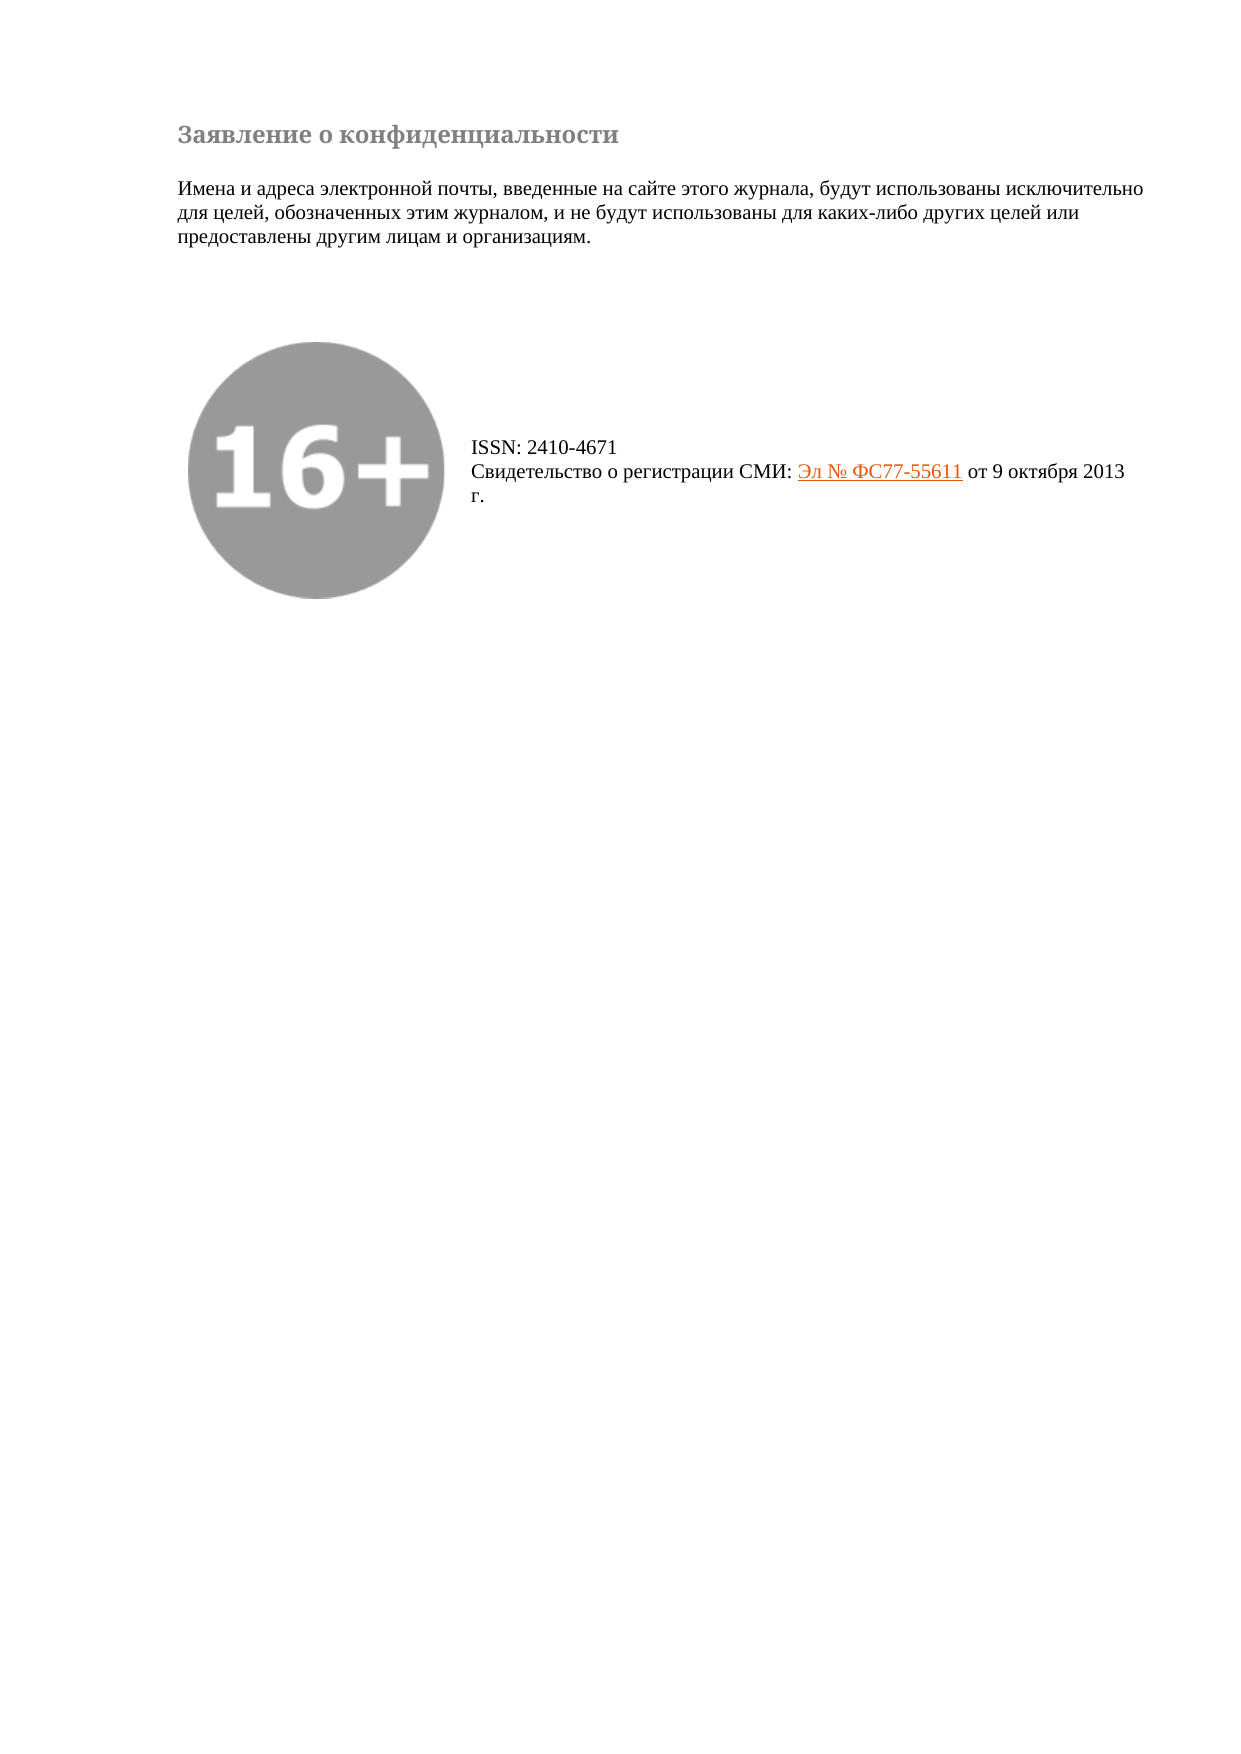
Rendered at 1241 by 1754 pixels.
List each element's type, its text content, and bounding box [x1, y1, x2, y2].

text Имена и адреса электронной почты, введенные на сайте этого журнала, будут использованы исключительно для целей, обозначенных этим журналом, и не будут использованы для каких-либо других целей или предоставлены другим лицам и организациям. [177, 176, 1152, 248]
table_header ISSN: 2410-4671 Свидетельство о регистрации СМИ: Эл № ФС77-55611 от 9 октября 2013 г. [460, 332, 1152, 610]
table_header [177, 332, 460, 610]
picture [188, 342, 445, 599]
text Заявление о конфиденциальности [177, 118, 1127, 151]
